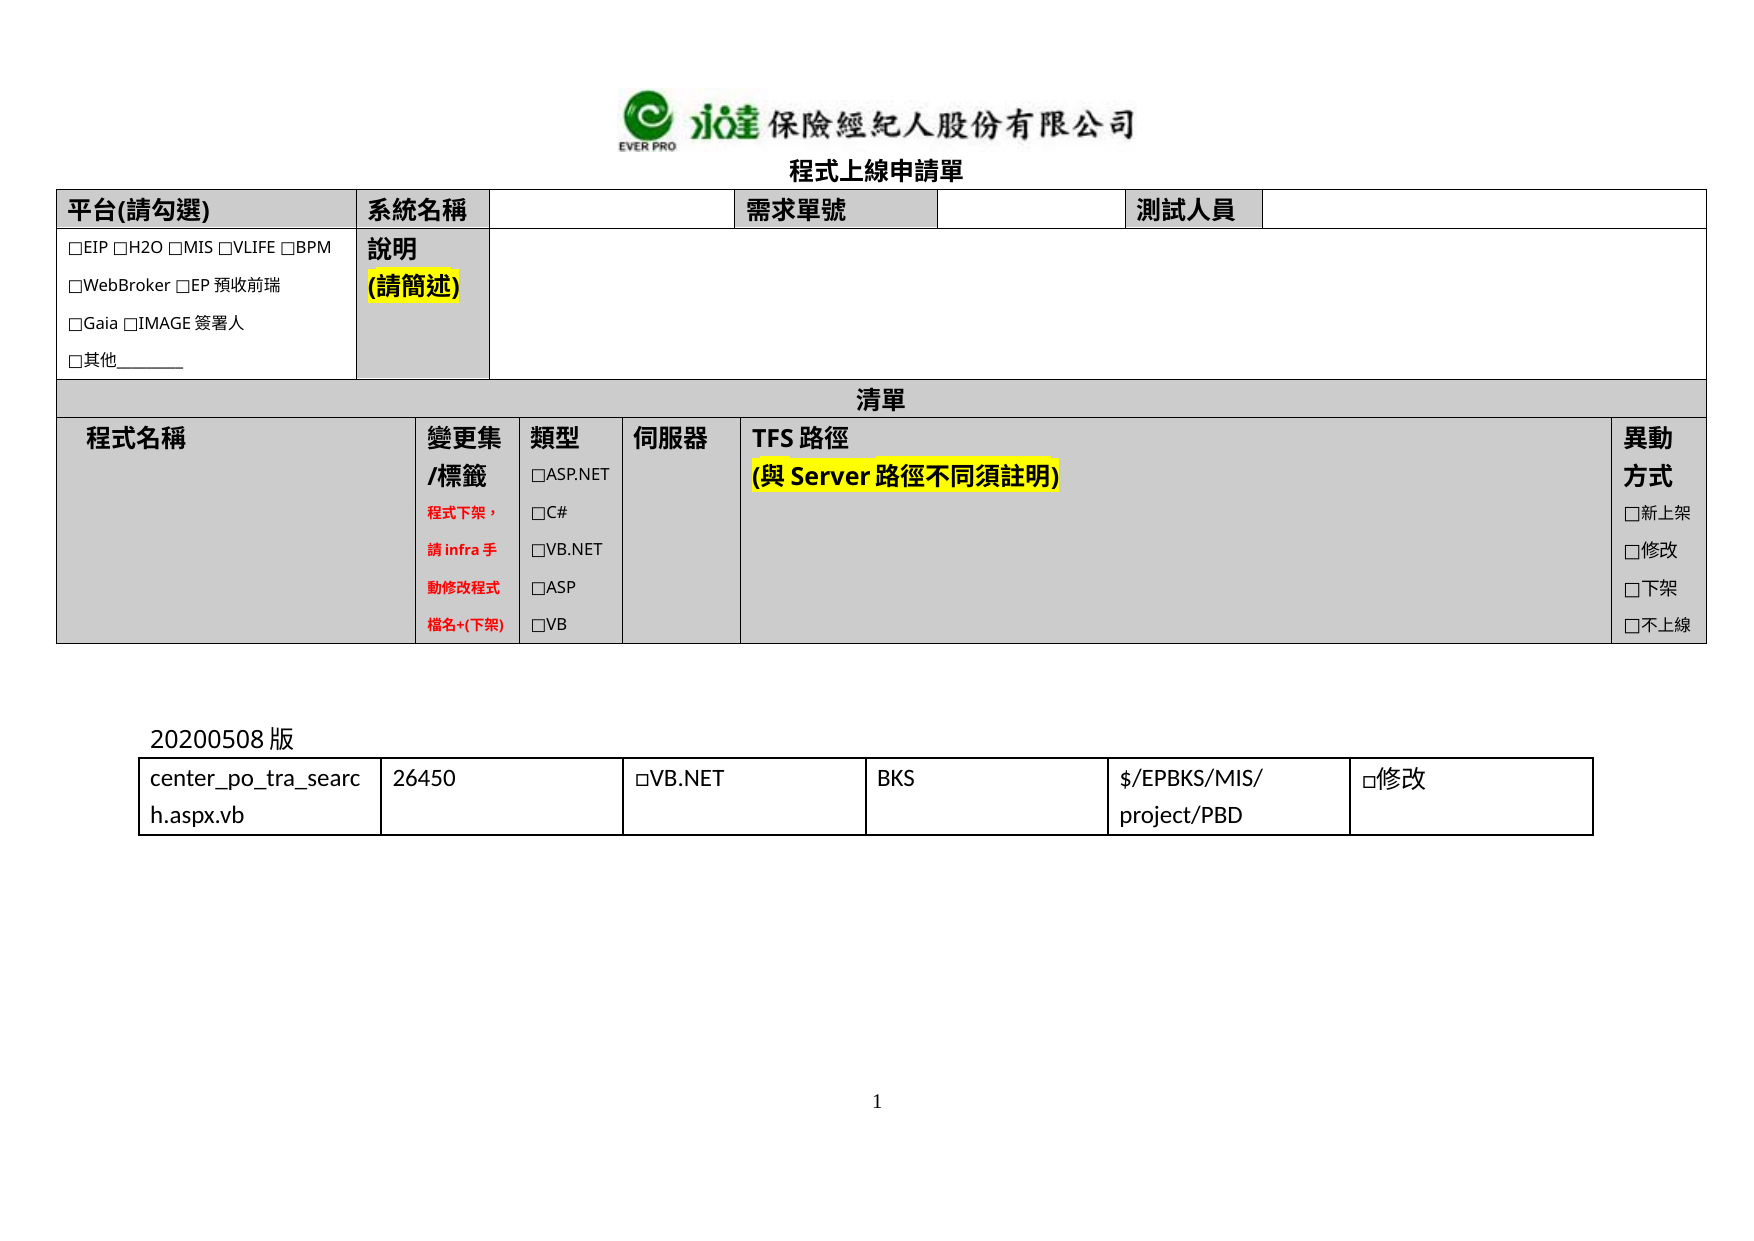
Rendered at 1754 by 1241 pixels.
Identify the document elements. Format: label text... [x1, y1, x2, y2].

table_cell 類型 □ASP.NET □C# □VB.NET □ASP □VB [520, 418, 622, 643]
table_header center_po_tra_search.aspx.vb [140, 759, 380, 834]
table_header 平台(請勾選) [57, 190, 356, 227]
table_header BKS [867, 759, 1107, 834]
table_header $/EPBKS/MIS/project/PBD [1109, 759, 1349, 834]
table_header [1263, 190, 1706, 227]
picture [617, 88, 1137, 152]
table_cell 程式名稱 [57, 418, 415, 643]
table_cell 伺服器 [623, 418, 740, 643]
table_cell [490, 229, 1706, 378]
table_header □修改 [1351, 759, 1592, 834]
table_cell 異動方式 □新上架 □修改 □下架 □不上線 [1612, 418, 1706, 643]
table_header [490, 190, 734, 227]
table_cell □EIP □H2O □MIS □VLIFE □BPM □WebBroker □EP預收前瑞 □Gaia □IMAGE簽署人 □其他_________ [57, 229, 356, 378]
table_header [938, 190, 1125, 227]
table_header 測試人員 [1126, 190, 1262, 227]
text 20200508版 [150, 719, 1604, 757]
table_cell TFS路徑 (與Server路徑不同須註明) [741, 418, 1611, 643]
table_header 26450 [382, 759, 622, 834]
table_cell 說明 (請簡述) [357, 229, 489, 378]
table_header 系統名稱 [357, 190, 489, 227]
table_header 需求單號 [735, 190, 937, 227]
table_header □VB.NET [624, 759, 865, 834]
table_cell 變更集/標籤 程式下架，請infra手動修改程式檔名+(下架) [416, 418, 519, 643]
table_cell 清單 [57, 380, 1706, 417]
